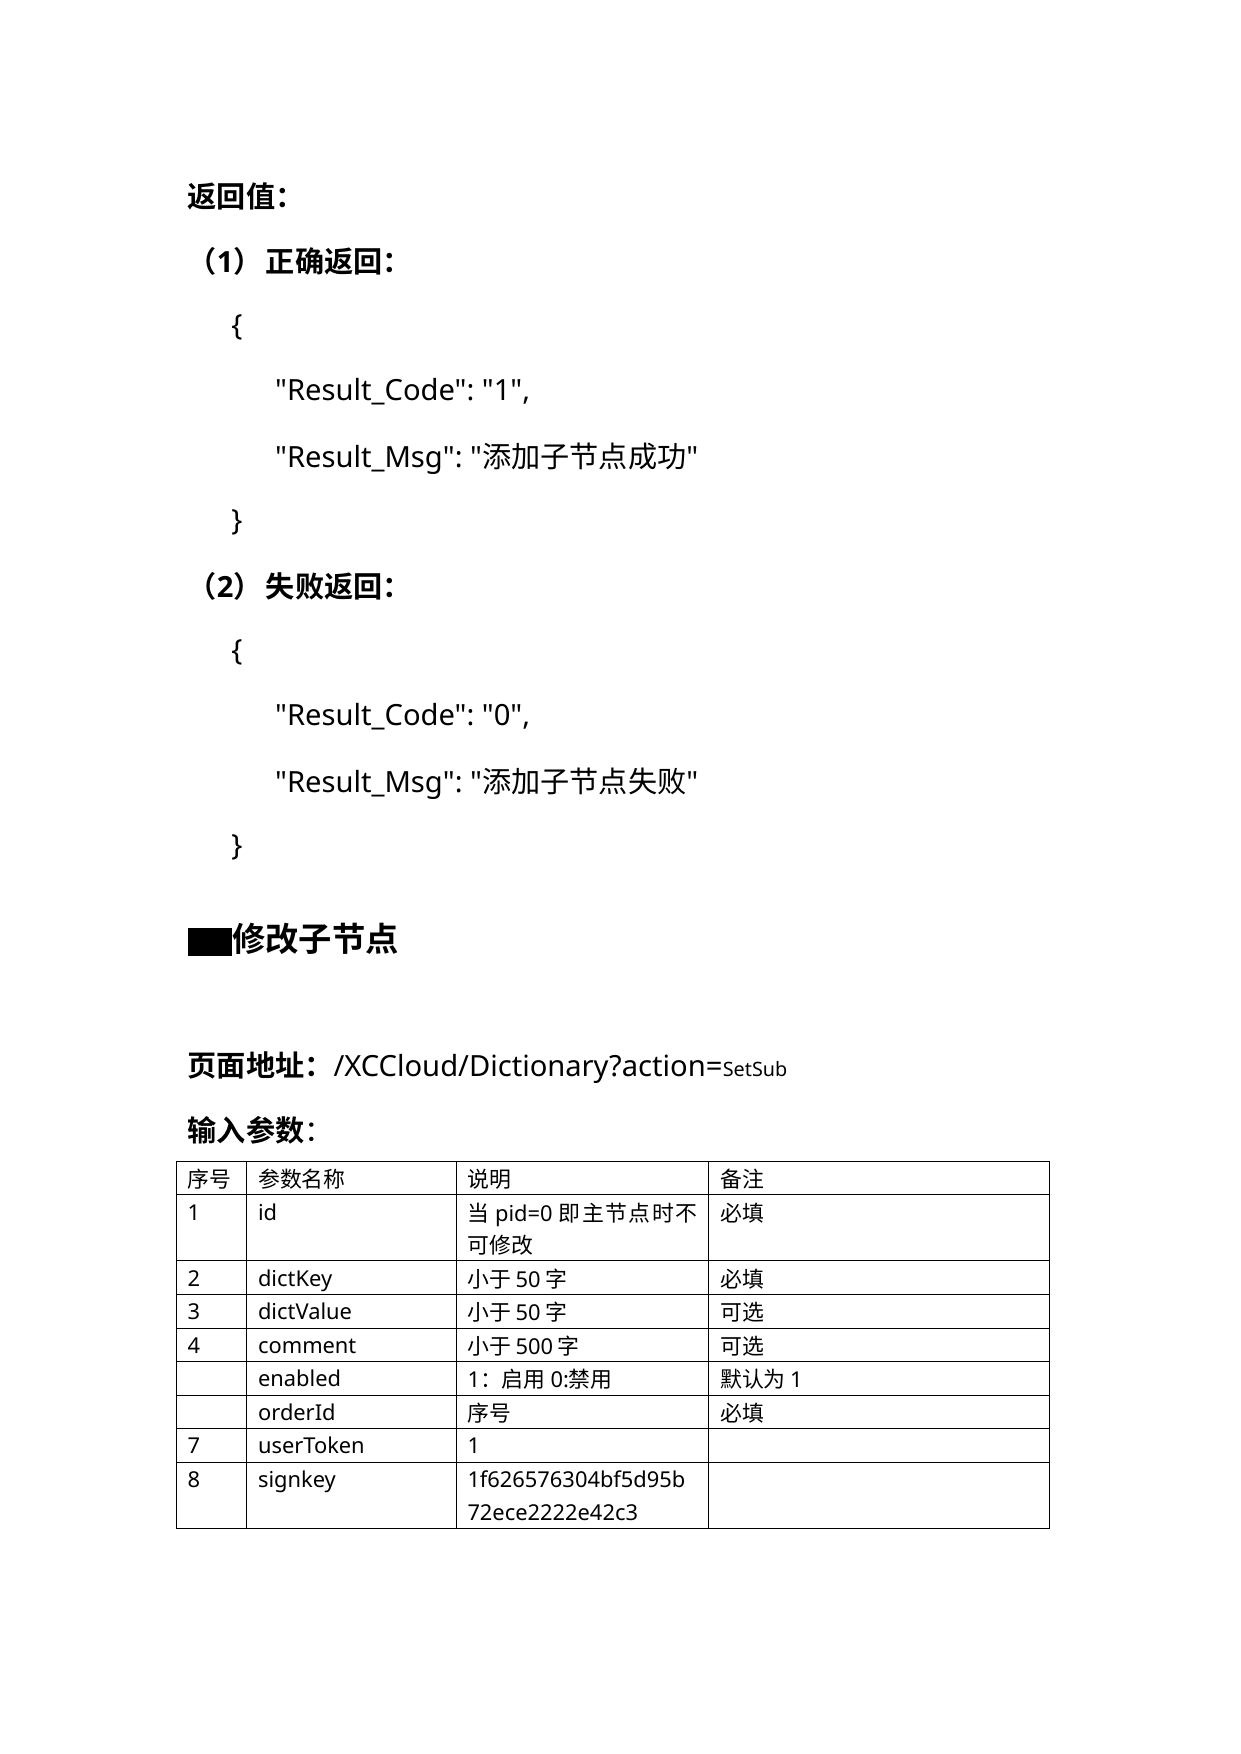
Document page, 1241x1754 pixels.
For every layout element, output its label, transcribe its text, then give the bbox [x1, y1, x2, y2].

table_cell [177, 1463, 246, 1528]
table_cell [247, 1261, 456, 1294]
text "Result_Code": "1", [231, 357, 1053, 422]
text "Result_Code": "0", [231, 682, 1053, 747]
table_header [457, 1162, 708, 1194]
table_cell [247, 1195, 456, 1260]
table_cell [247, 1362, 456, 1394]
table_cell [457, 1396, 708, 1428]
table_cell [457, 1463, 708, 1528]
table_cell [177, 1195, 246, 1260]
list 失败返回： [187, 552, 1053, 617]
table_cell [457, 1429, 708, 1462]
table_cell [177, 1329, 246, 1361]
subtitle 修改子节点 [187, 904, 1053, 969]
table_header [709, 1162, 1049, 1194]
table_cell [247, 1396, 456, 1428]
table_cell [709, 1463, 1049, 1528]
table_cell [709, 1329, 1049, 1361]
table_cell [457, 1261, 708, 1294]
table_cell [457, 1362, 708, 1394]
text "Result_Msg": "添加子节点成功" [231, 422, 1053, 487]
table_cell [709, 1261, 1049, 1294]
text 页面地址：/XCCloud/Dictionary?action=SetSub [187, 1031, 1053, 1096]
list 正确返回： [187, 227, 1053, 292]
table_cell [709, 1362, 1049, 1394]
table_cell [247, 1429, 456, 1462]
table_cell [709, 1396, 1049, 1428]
text { [231, 292, 1053, 357]
text "Result_Msg": "添加子节点失败" [231, 747, 1053, 812]
text } [231, 487, 1053, 552]
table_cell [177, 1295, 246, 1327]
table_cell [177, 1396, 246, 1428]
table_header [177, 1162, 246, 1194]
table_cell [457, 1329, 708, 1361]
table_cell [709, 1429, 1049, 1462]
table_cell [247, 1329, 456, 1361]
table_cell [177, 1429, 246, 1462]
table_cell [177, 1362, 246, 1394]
text 返回值： [187, 162, 1053, 227]
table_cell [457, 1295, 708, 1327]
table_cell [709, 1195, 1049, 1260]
text { [231, 617, 1053, 682]
text } [231, 812, 1053, 877]
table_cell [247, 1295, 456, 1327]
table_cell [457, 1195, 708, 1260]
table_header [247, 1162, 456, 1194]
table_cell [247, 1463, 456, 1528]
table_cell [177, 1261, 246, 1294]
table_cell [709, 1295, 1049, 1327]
text 输入参数： [187, 1096, 1053, 1161]
